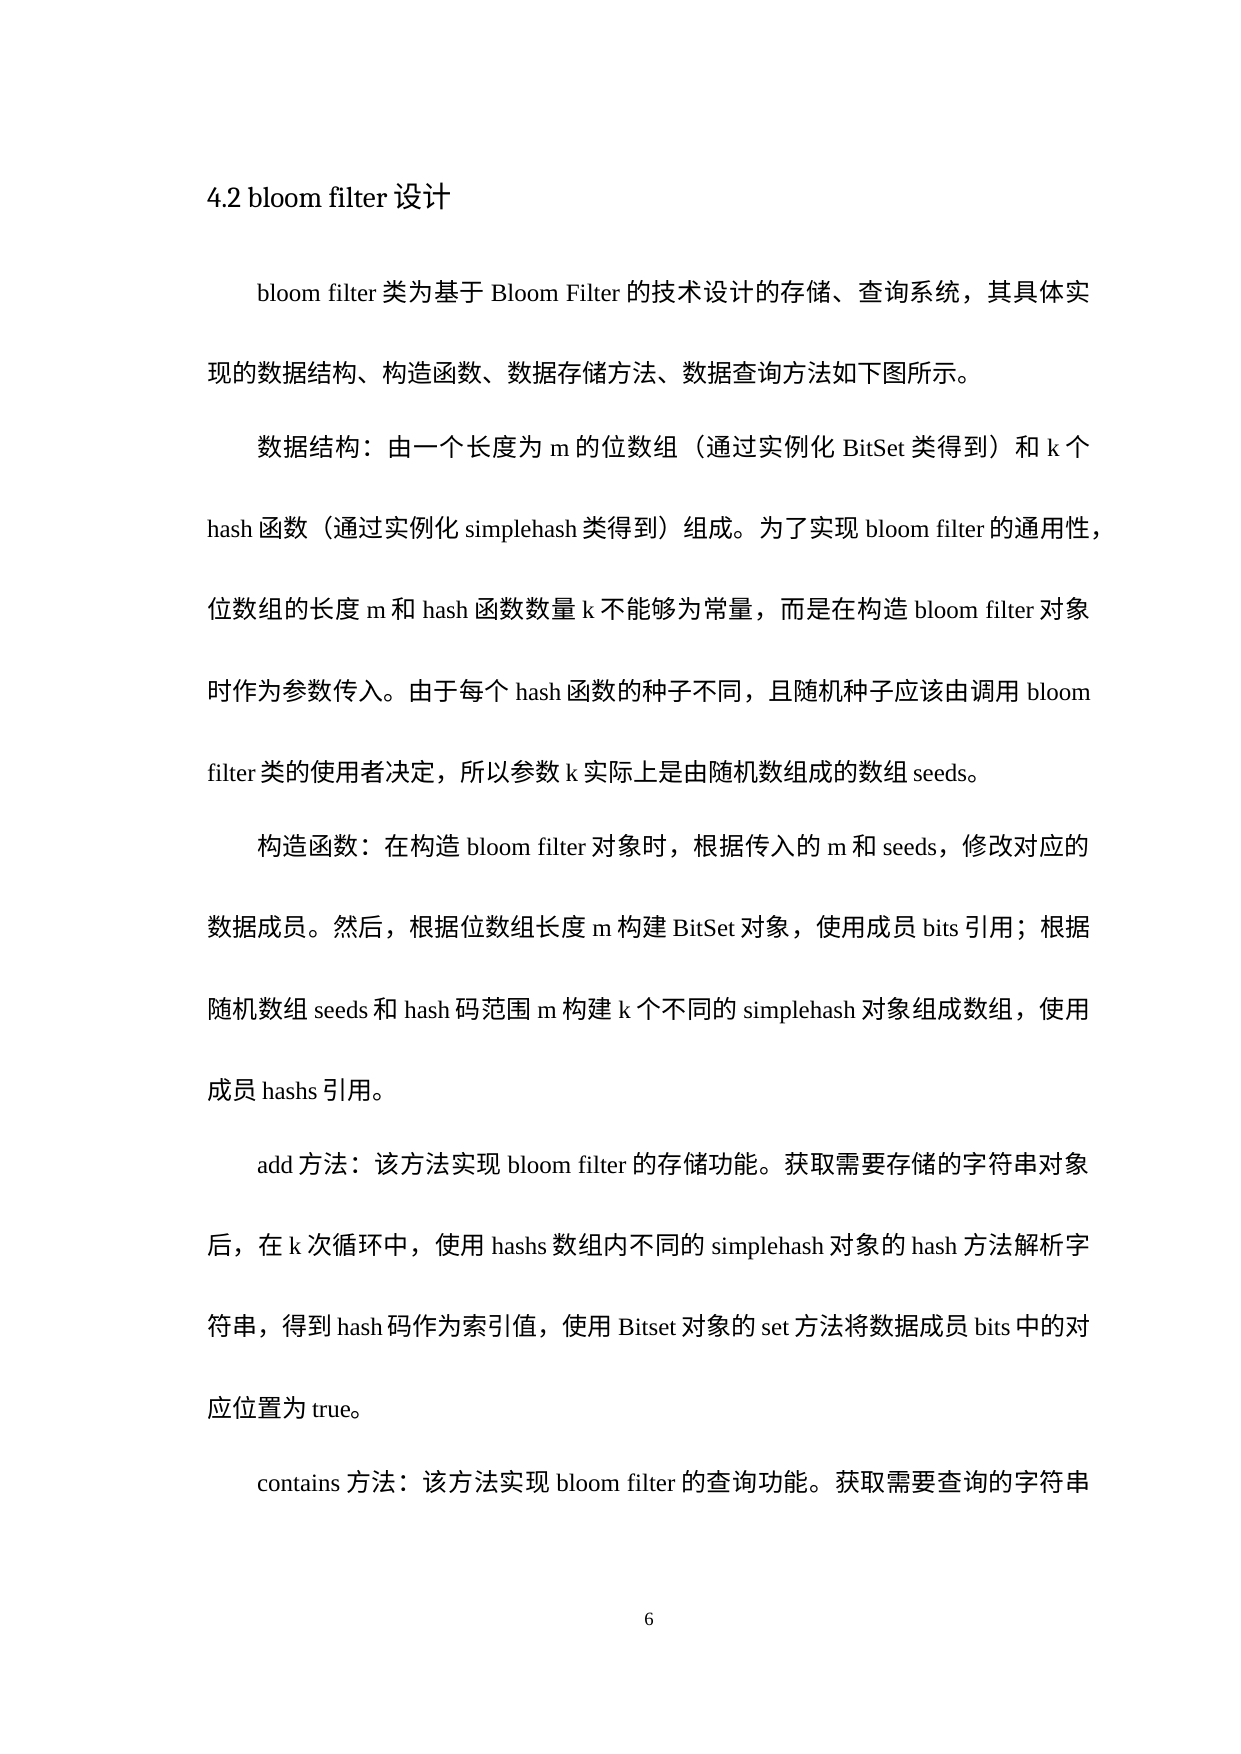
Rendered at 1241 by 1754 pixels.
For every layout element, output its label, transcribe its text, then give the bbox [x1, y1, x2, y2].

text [207, 1448, 1091, 1513]
text bloom filter类为基于Bloom Filter的技术设计的存储、查询系统，其具体实现的数据结构、构造函数、数据存储方法、数据查询方法如下图所示。 [207, 258, 1091, 404]
text add方法：该方法实现bloom filter的存储功能。获取需要存储的字符串对象后，在k次循环中，使用hashs数组内不同的simplehash对象的hash方法解析字符串，得到hash码作为索引值，使用Bitset对象的set方法将数据成员bits中的对应位置为true。 [207, 1130, 1091, 1439]
subtitle 4.2 bloom filter设计 [207, 162, 1091, 227]
text 构造函数：在构造bloom filter对象时，根据传入的m和seeds，修改对应的数据成员。然后，根据位数组长度m构建BitSet对象，使用成员bits引用；根据随机数组seeds和hash码范围m构建k个不同的simplehash对象组成数组，使用成员hashs引用。 [207, 812, 1091, 1121]
text 数据结构：由一个长度为m的位数组（通过实例化BitSet类得到）和k个hash函数（通过实例化simplehash类得到）组成。为了实现bloom filter的通用性，位数组的长度m和hash函数数量k不能够为常量，而是在构造bloom filter对象时作为参数传入。由于每个hash函数的种子不同，且随机种子应该由调用bloom filter类的使用者决定，所以参数k实际上是由随机数组成的数组seeds。 [207, 413, 1091, 803]
